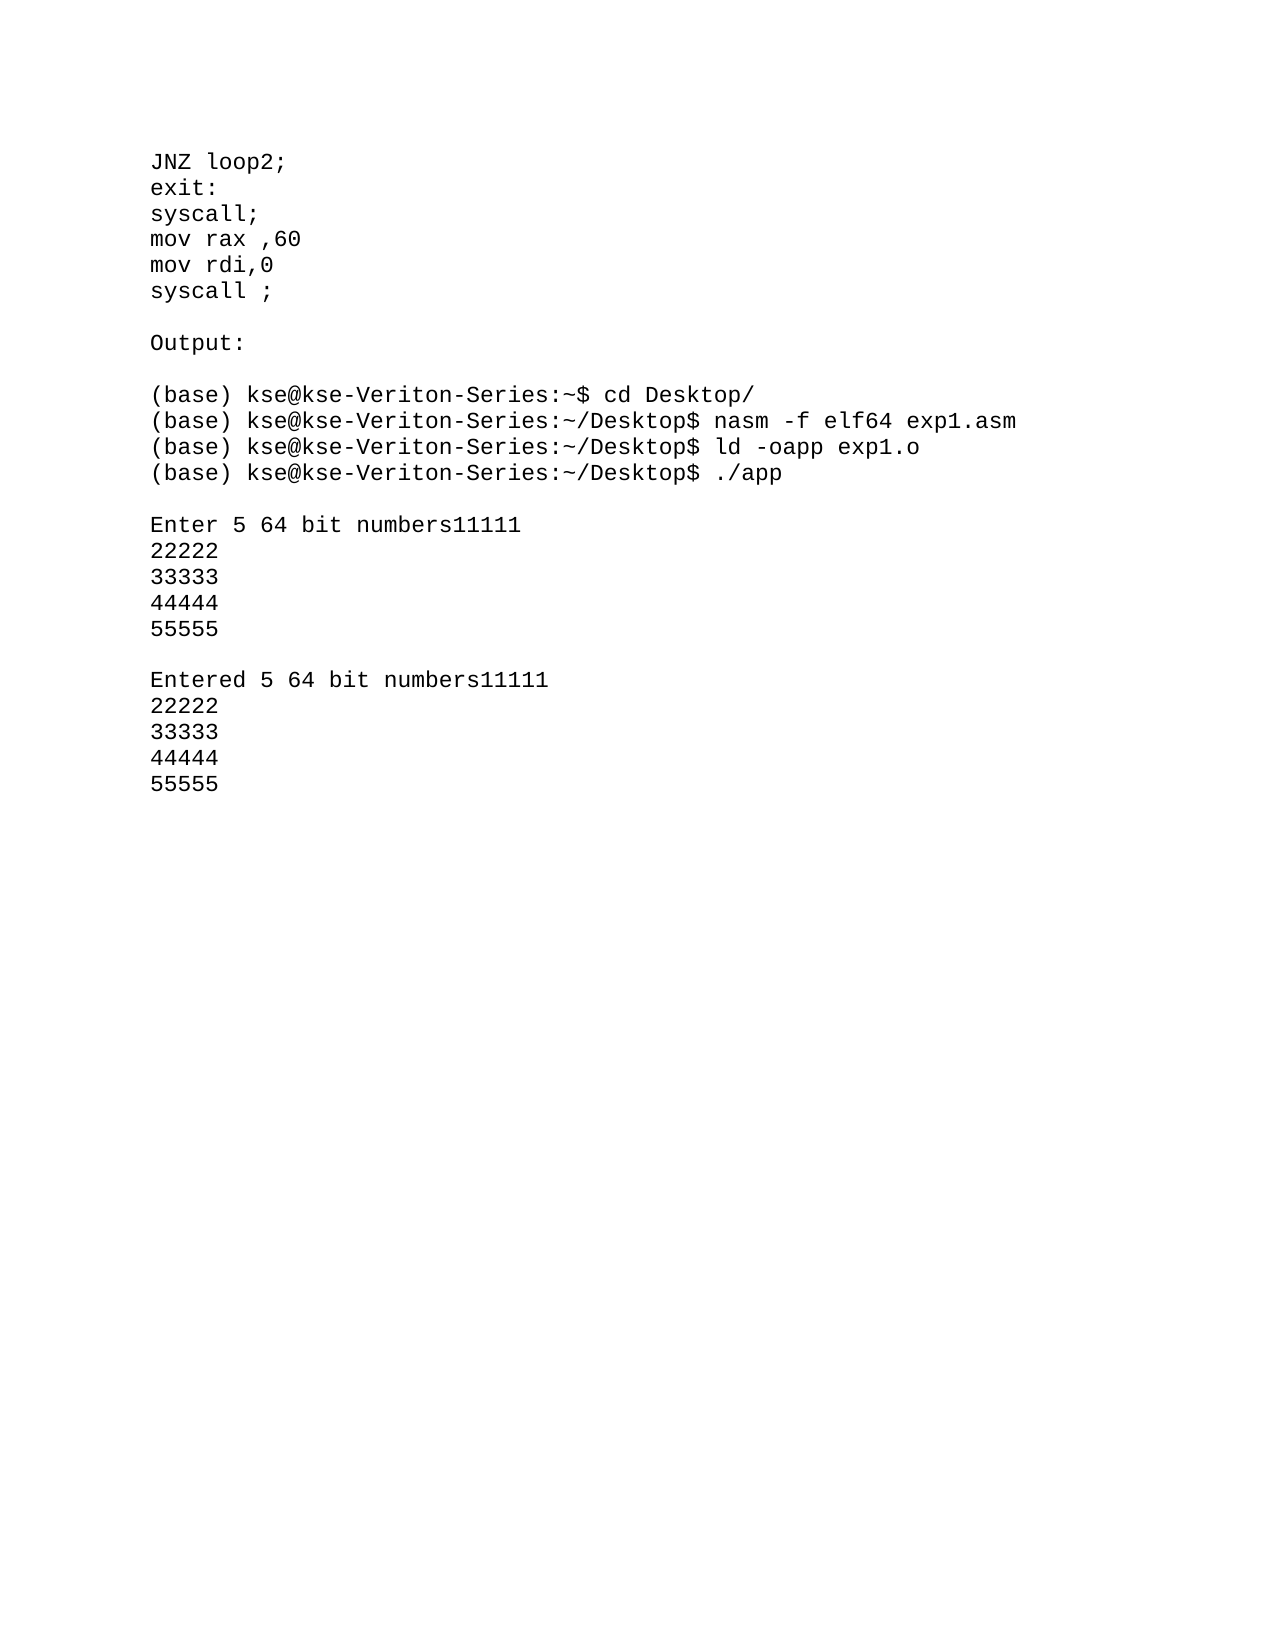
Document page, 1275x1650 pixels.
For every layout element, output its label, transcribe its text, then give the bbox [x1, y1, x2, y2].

text 44444 [150, 747, 1125, 772]
text syscall; [150, 202, 1125, 228]
text (base) kse@kse-Veriton-Series:~$ cd Desktop/ [150, 383, 1125, 409]
text 22222 [150, 695, 1125, 721]
text syscall ; [150, 280, 1125, 306]
text (base) kse@kse-Veriton-Series:~/Desktop$ ld -oapp exp1.o [150, 435, 1125, 461]
text (base) kse@kse-Veriton-Series:~/Desktop$ nasm -f elf64 exp1.asm [150, 409, 1125, 435]
text 33333 [150, 721, 1125, 747]
text 33333 [150, 565, 1125, 591]
text 44444 [150, 591, 1125, 617]
text Enter 5 64 bit numbers11111 [150, 513, 1125, 539]
text 55555 [150, 772, 1125, 798]
text Output: [150, 332, 1125, 357]
text Entered 5 64 bit numbers11111 [150, 669, 1125, 695]
text mov rax ,60 [150, 228, 1125, 254]
text JNZ loop2; [150, 150, 1125, 176]
text exit: [150, 176, 1125, 202]
text 22222 [150, 539, 1125, 565]
text (base) kse@kse-Veriton-Series:~/Desktop$ ./app [150, 461, 1125, 487]
text 55555 [150, 617, 1125, 643]
text mov rdi,0 [150, 254, 1125, 280]
